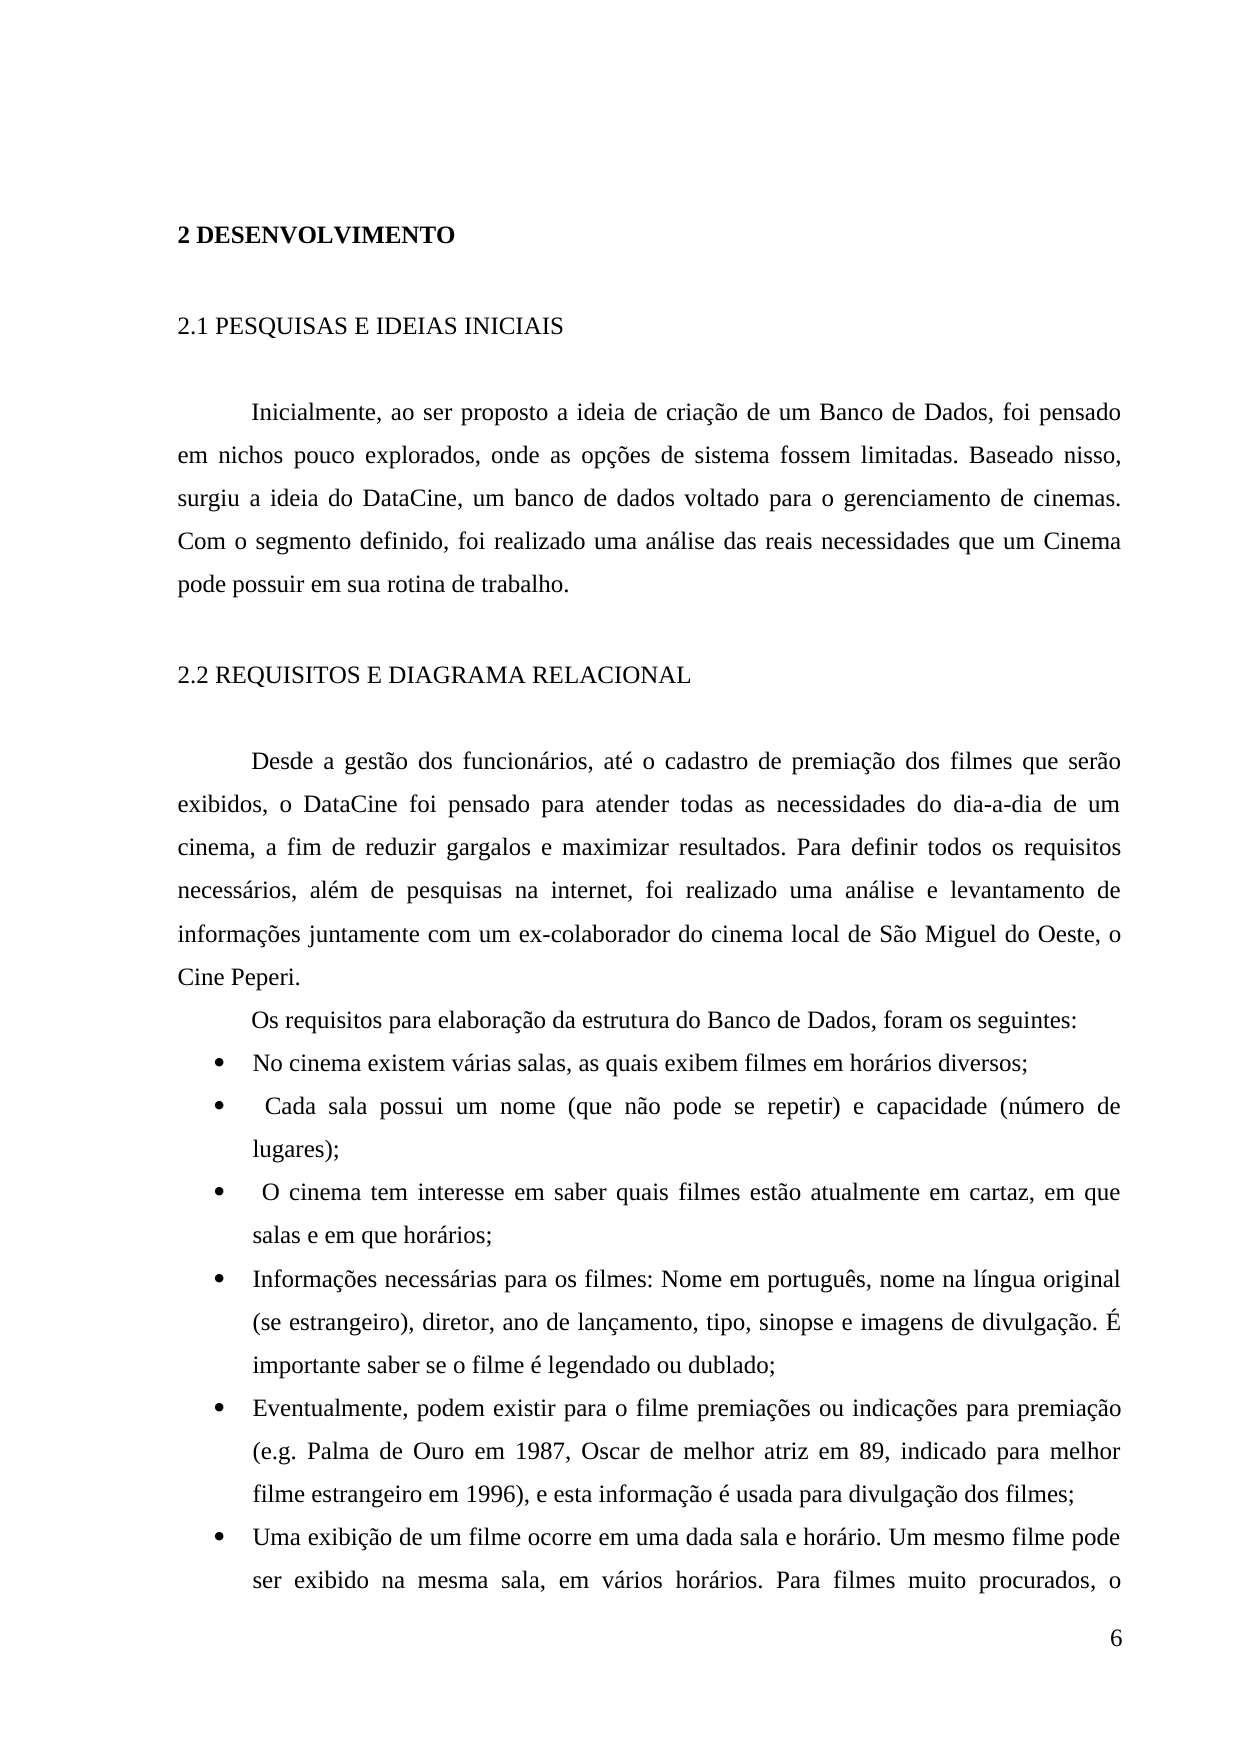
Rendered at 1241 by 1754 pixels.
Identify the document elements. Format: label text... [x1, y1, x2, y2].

list Cada sala possui um nome (que não pode se repetir) e capacidade (número de lugares); [215, 1091, 1122, 1163]
subtitle 2 DESENVOLVIMENTO [177, 220, 1122, 249]
list Informações necessárias para os filmes: Nome em português, nome na língua original (se estrangeiro), diretor, ano de lançamento, tipo, sinopse e imagens de divulgação. É importante saber se o filme é legendado ou dublado; [215, 1264, 1122, 1379]
text Os requisitos para elaboração da estrutura do Banco de Dados, foram os seguintes: [177, 1005, 1122, 1034]
subtitle 2.2 REQUISITOS E DIAGRAMA RELACIONAL [177, 660, 1122, 689]
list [215, 1522, 1122, 1594]
list No cinema existem várias salas, as quais exibem filmes em horários diversos; [215, 1048, 1122, 1077]
subtitle 2.1 PESQUISAS E IDEIAS INICIAIS [177, 311, 1122, 339]
list Eventualmente, podem existir para o filme premiações ou indicações para premiação (e.g. Palma de Ouro em 1987, Oscar de melhor atriz em 89, indicado para melhor filme estrangeiro em 1996), e esta informação é usada para divulgação dos filmes; [215, 1393, 1122, 1508]
text Inicialmente, ao ser proposto a ideia de criação de um Banco de Dados, foi pensado em nichos pouco explorados, onde as opções de sistema fossem limitadas. Baseado nisso, surgiu a ideia do DataCine, um banco de dados voltado para o gerenciamento de cinemas. Com o segmento definido, foi realizado uma análise das reais necessidades que um Cinema pode possuir em sua rotina de trabalho. [177, 397, 1122, 598]
text Desde a gestão dos funcionários, até o cadastro de premiação dos filmes que serão exibidos, o DataCine foi pensado para atender todas as necessidades do dia-a-dia de um cinema, a fim de reduzir gargalos e maximizar resultados. Para definir todos os requisitos necessários, além de pesquisas na internet, foi realizado uma análise e levantamento de informações juntamente com um ex-colaborador do cinema local de São Miguel do Oeste, o Cine Peperi. [177, 746, 1122, 991]
list O cinema tem interesse em saber quais filmes estão atualmente em cartaz, em que salas e em que horários; [215, 1177, 1122, 1249]
